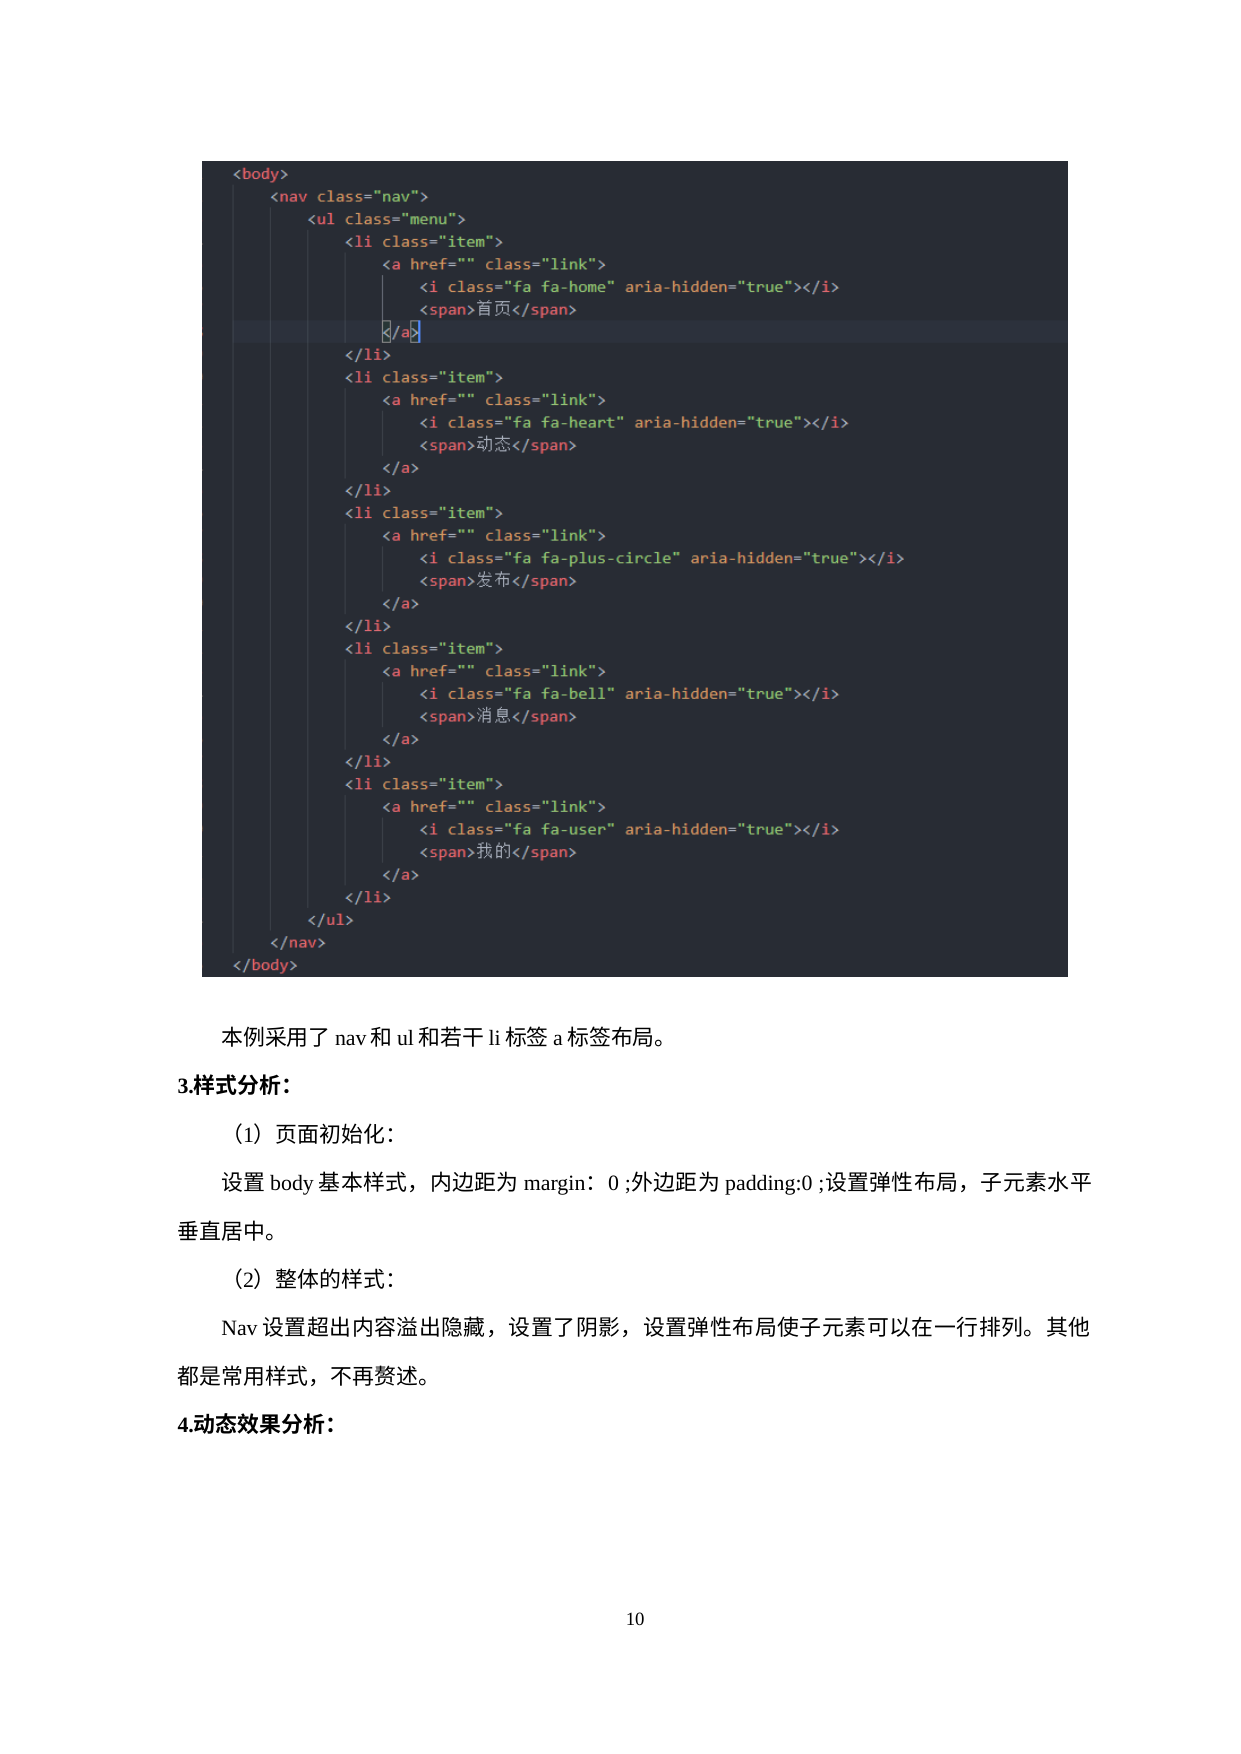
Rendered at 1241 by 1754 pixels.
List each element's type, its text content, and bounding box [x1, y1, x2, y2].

text 3.样式分析： [177, 1068, 1092, 1100]
text 本例采用了nav和ul和若干li标签a标签布局。 [177, 1019, 1092, 1052]
text 设置body基本样式，内边距为margin：0 ;外边距为padding:0 ;设置弹性布局，子元素水平垂直居中。 [177, 1164, 1092, 1246]
text Nav设置超出内容溢出隐藏，设置了阴影，设置弹性布局使子元素可以在一行排列。其他都是常用样式，不再赘述。 [177, 1310, 1092, 1391]
picture [202, 161, 1068, 977]
text （1）页面初始化： [177, 1116, 1092, 1149]
text （2）整体的样式： [177, 1262, 1092, 1294]
text 4.动态效果分析： [177, 1407, 1092, 1439]
